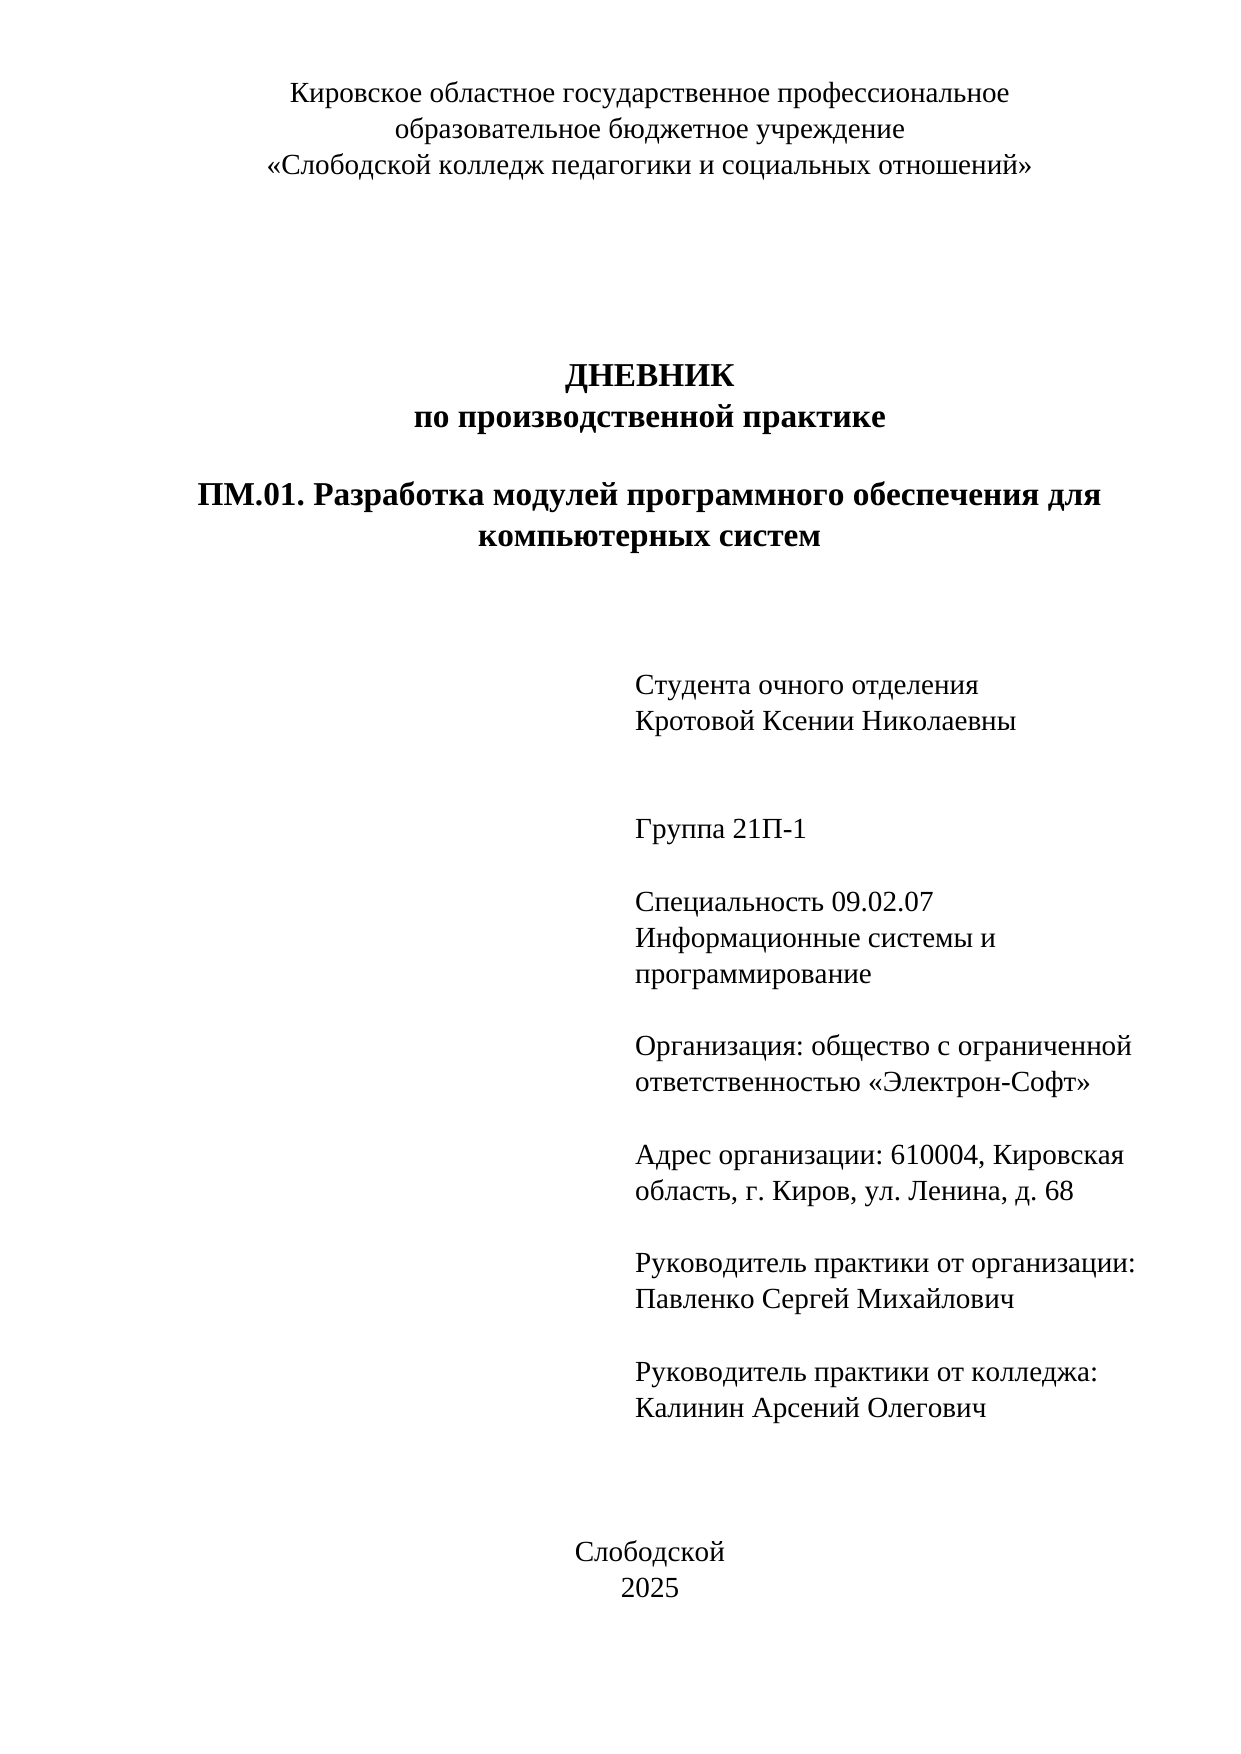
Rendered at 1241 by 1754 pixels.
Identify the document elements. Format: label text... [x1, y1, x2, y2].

text Адрес организации: 610004, Кировская область, г. Киров, ул. Ленина, д. 68 [635, 1137, 1181, 1206]
text Кротовой Ксении Николаевны [635, 703, 1181, 737]
text ПМ.01. Разработка модулей программного обеспечения для компьютерных систем [118, 474, 1181, 554]
text образовательное бюджетное учреждение [118, 111, 1181, 144]
text по производственной практике [118, 397, 1181, 435]
text Кировское областное государственное профессиональное [118, 75, 1181, 108]
text 2025 [118, 1571, 1181, 1604]
text Организация: общество с ограниченной ответственностью «Электрон-Софт» [635, 1028, 1181, 1098]
text ДНЕВНИК [118, 355, 1181, 394]
text Слободской [118, 1534, 1181, 1568]
text Руководитель практики от колледжа: [635, 1354, 1181, 1387]
text Студента очного отделения [635, 667, 1181, 700]
text Специальность 09.02.07 [635, 884, 1181, 917]
text «Слободской колледж педагогики и социальных отношений» [118, 147, 1181, 181]
text Руководитель практики от организации: [635, 1245, 1181, 1279]
text Группа 21П-1 [635, 811, 1181, 845]
text Павленко Сергей Михайлович [635, 1281, 1181, 1315]
text Калинин Арсений Олегович [635, 1390, 1181, 1423]
text Информационные системы и программирование [635, 920, 1181, 989]
